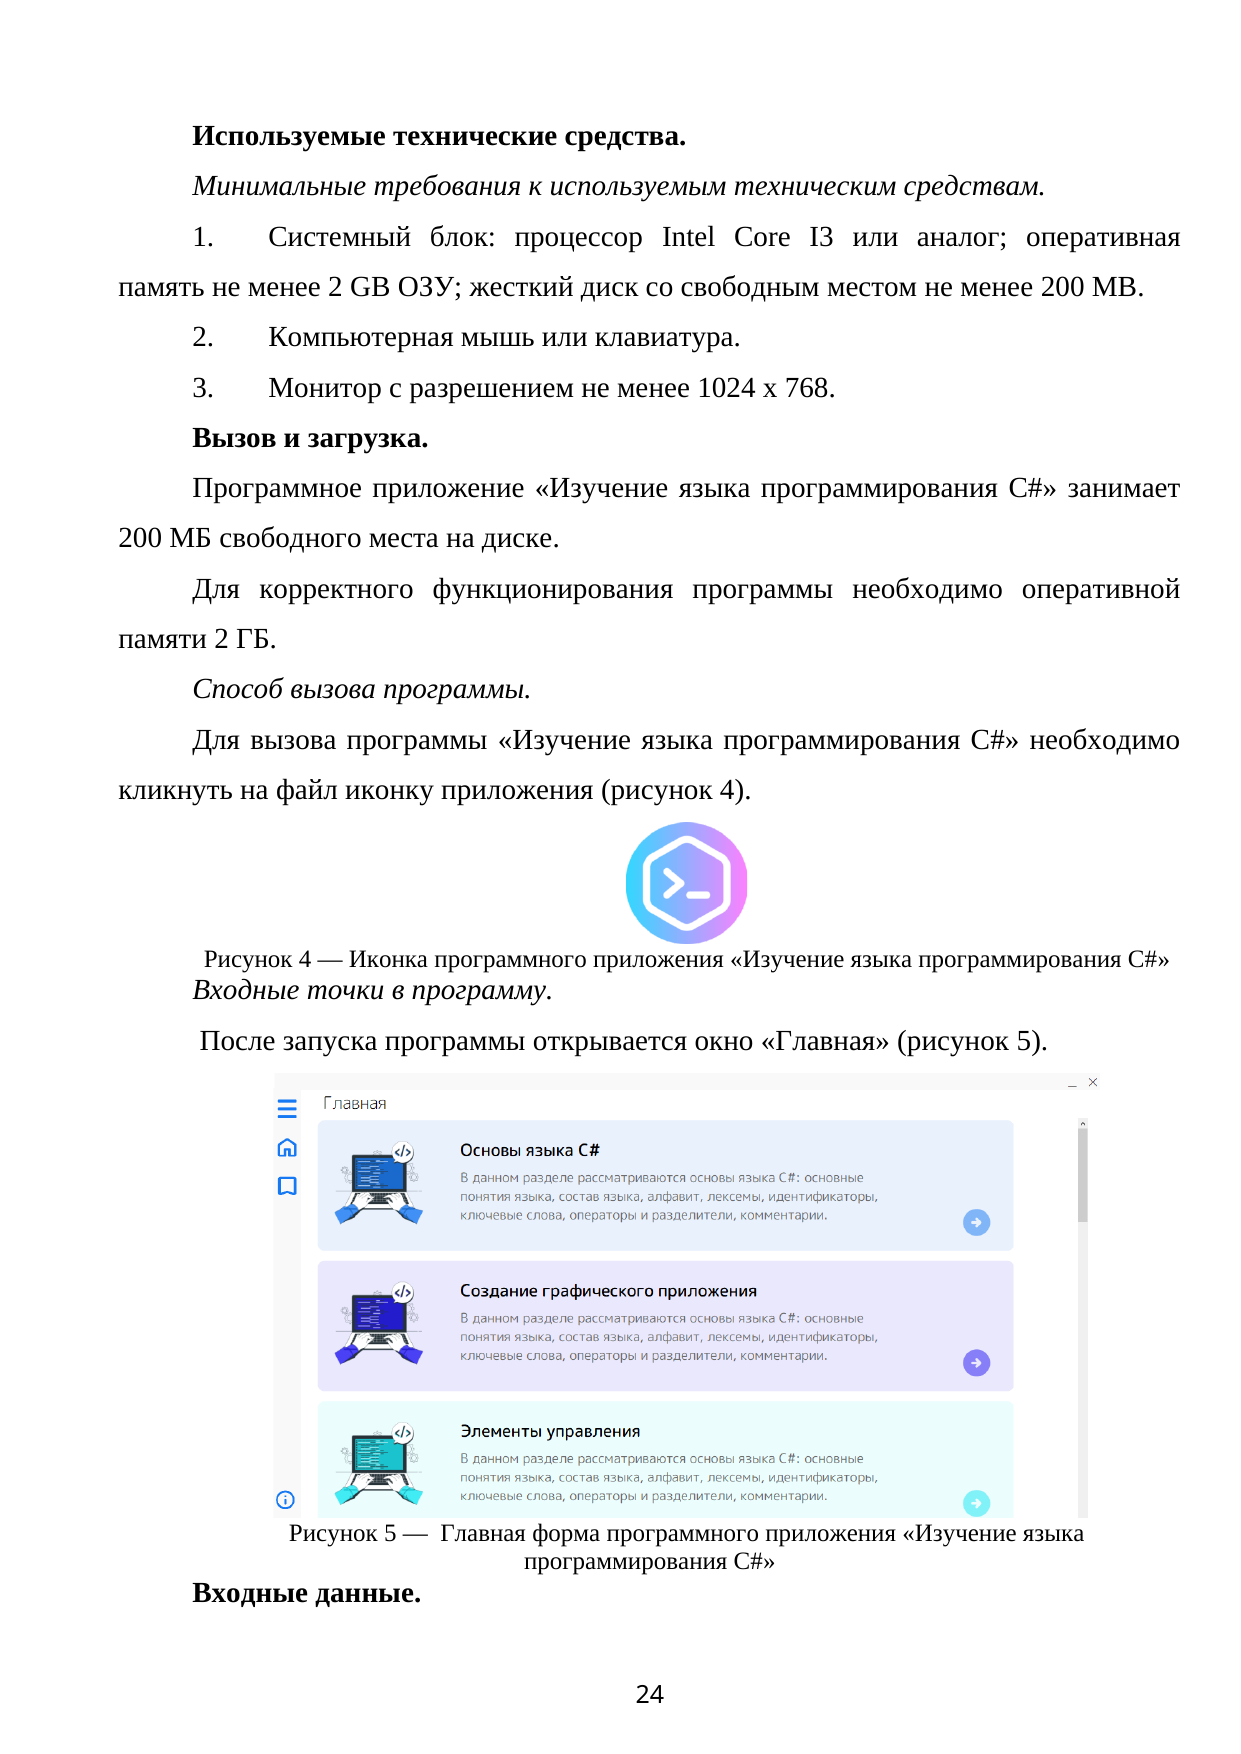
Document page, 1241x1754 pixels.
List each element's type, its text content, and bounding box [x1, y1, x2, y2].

text Способ вызова программы. [118, 672, 1181, 705]
text Используемые технические средства. [118, 118, 1181, 152]
list Компьютерная мышь или клавиатура. [118, 319, 1181, 353]
text Для корректного функционирования программы необходимо оперативной памяти 2 ГБ. [118, 571, 1181, 655]
text Входные точки в программу. [118, 972, 1181, 1006]
text Входные данные. [118, 1575, 1181, 1609]
text После запуска программы открывается окно «Главная» (рисунок 5). [118, 1023, 1181, 1056]
text Программное приложение «Изучение языка программирования C#» занимает 200 МБ свободного места на диске. [118, 470, 1181, 554]
text Минимальные требования к используемым техническим средствам. [118, 168, 1181, 202]
list Монитор с разрешением не менее 1024 х 768. [118, 370, 1181, 403]
list Системный блок: процессор Intel Core I3 или аналог; оперативная память не менее 2 GB ОЗУ; жесткий диск со свободным местом не менее 200 MB. [118, 219, 1181, 303]
text Рисунок 4 — Иконка программного приложения «Изучение языка программирования C#» [118, 944, 1181, 972]
picture [273, 1073, 1100, 1518]
text Для вызова программы «Изучение языка программирования C#» необходимо кликнуть на файл иконку приложения (рисунок 4). [118, 722, 1181, 806]
text Рисунок 5 — Главная форма программного приложения «Изучение языка программирования C#» [118, 1518, 1181, 1575]
text Вызов и загрузка. [118, 420, 1181, 453]
picture [626, 822, 748, 944]
